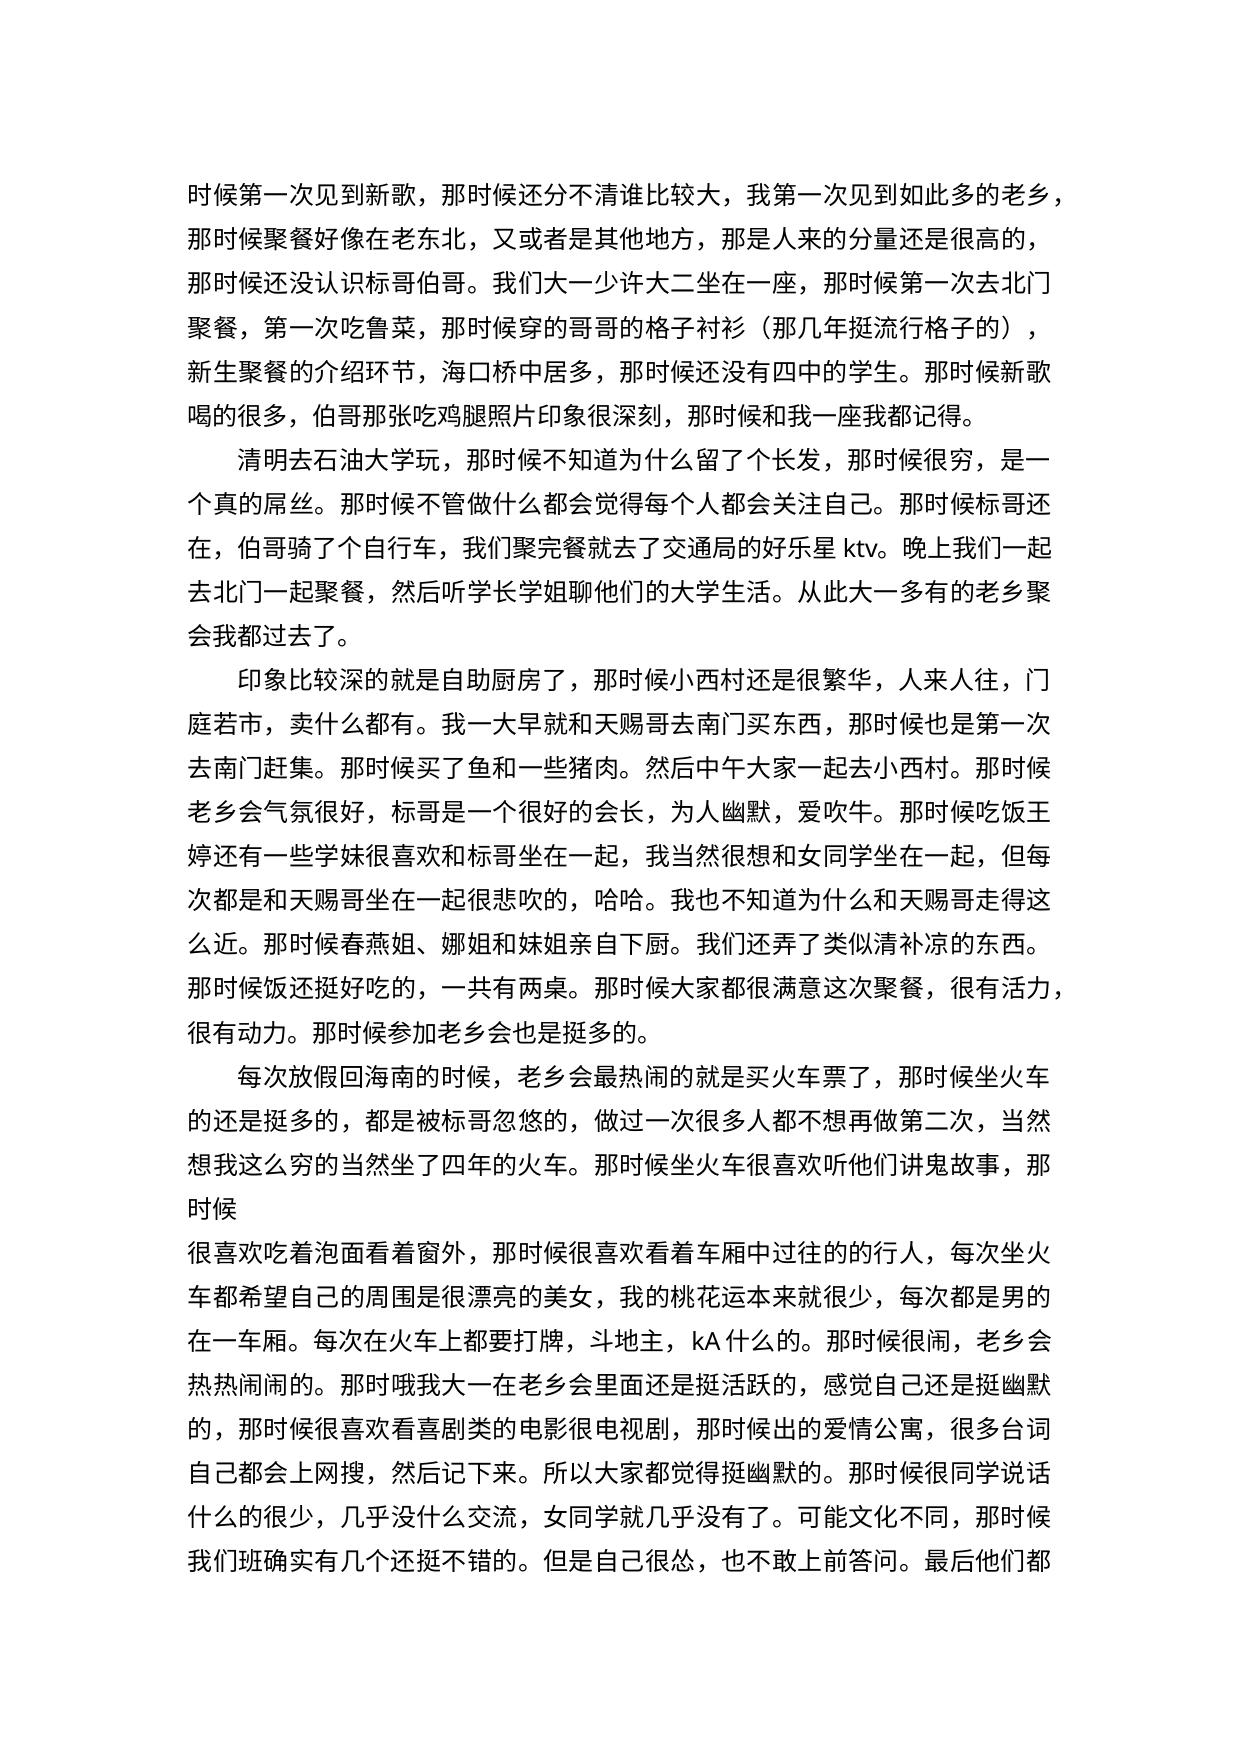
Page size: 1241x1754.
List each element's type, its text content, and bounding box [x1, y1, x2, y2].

text 每次放假回海南的时候，老乡会最热闹的就是买火车票了，那时候坐火车的还是挺多的，都是被标哥忽悠的，做过一次很多人都不想再做第二次，当然想我这么穷的当然坐了四年的火车。那时候坐火车很喜欢听他们讲鬼故事，那时候 [187, 1053, 1053, 1229]
text 清明去石油大学玩，那时候不知道为什么留了个长发，那时候很穷，是一个真的屌丝。那时候不管做什么都会觉得每个人都会关注自己。那时候标哥还在，伯哥骑了个自行车，我们聚完餐就去了交通局的好乐星ktv。晚上我们一起去北门一起聚餐，然后听学长学姐聊他们的大学生活。从此大一多有的老乡聚会我都过去了。 [187, 436, 1053, 657]
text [187, 1229, 1053, 1582]
text 印象比较深的就是自助厨房了，那时候小西村还是很繁华，人来人往，门庭若市，卖什么都有。我一大早就和天赐哥去南门买东西，那时候也是第一次去南门赶集。那时候买了鱼和一些猪肉。然后中午大家一起去小西村。那时候老乡会气氛很好，标哥是一个很好的会长，为人幽默，爱吹牛。那时候吃饭王婷还有一些学妹很喜欢和标哥坐在一起，我当然很想和女同学坐在一起，但每次都是和天赐哥坐在一起很悲吹的，哈哈。我也不知道为什么和天赐哥走得这么近。那时候春燕姐、娜姐和妹姐亲自下厨。我们还弄了类似清补凉的东西。那时候饭还挺好吃的，一共有两桌。那时候大家都很满意这次聚餐，很有活力，很有动力。那时候参加老乡会也是挺多的。 [187, 657, 1053, 1053]
